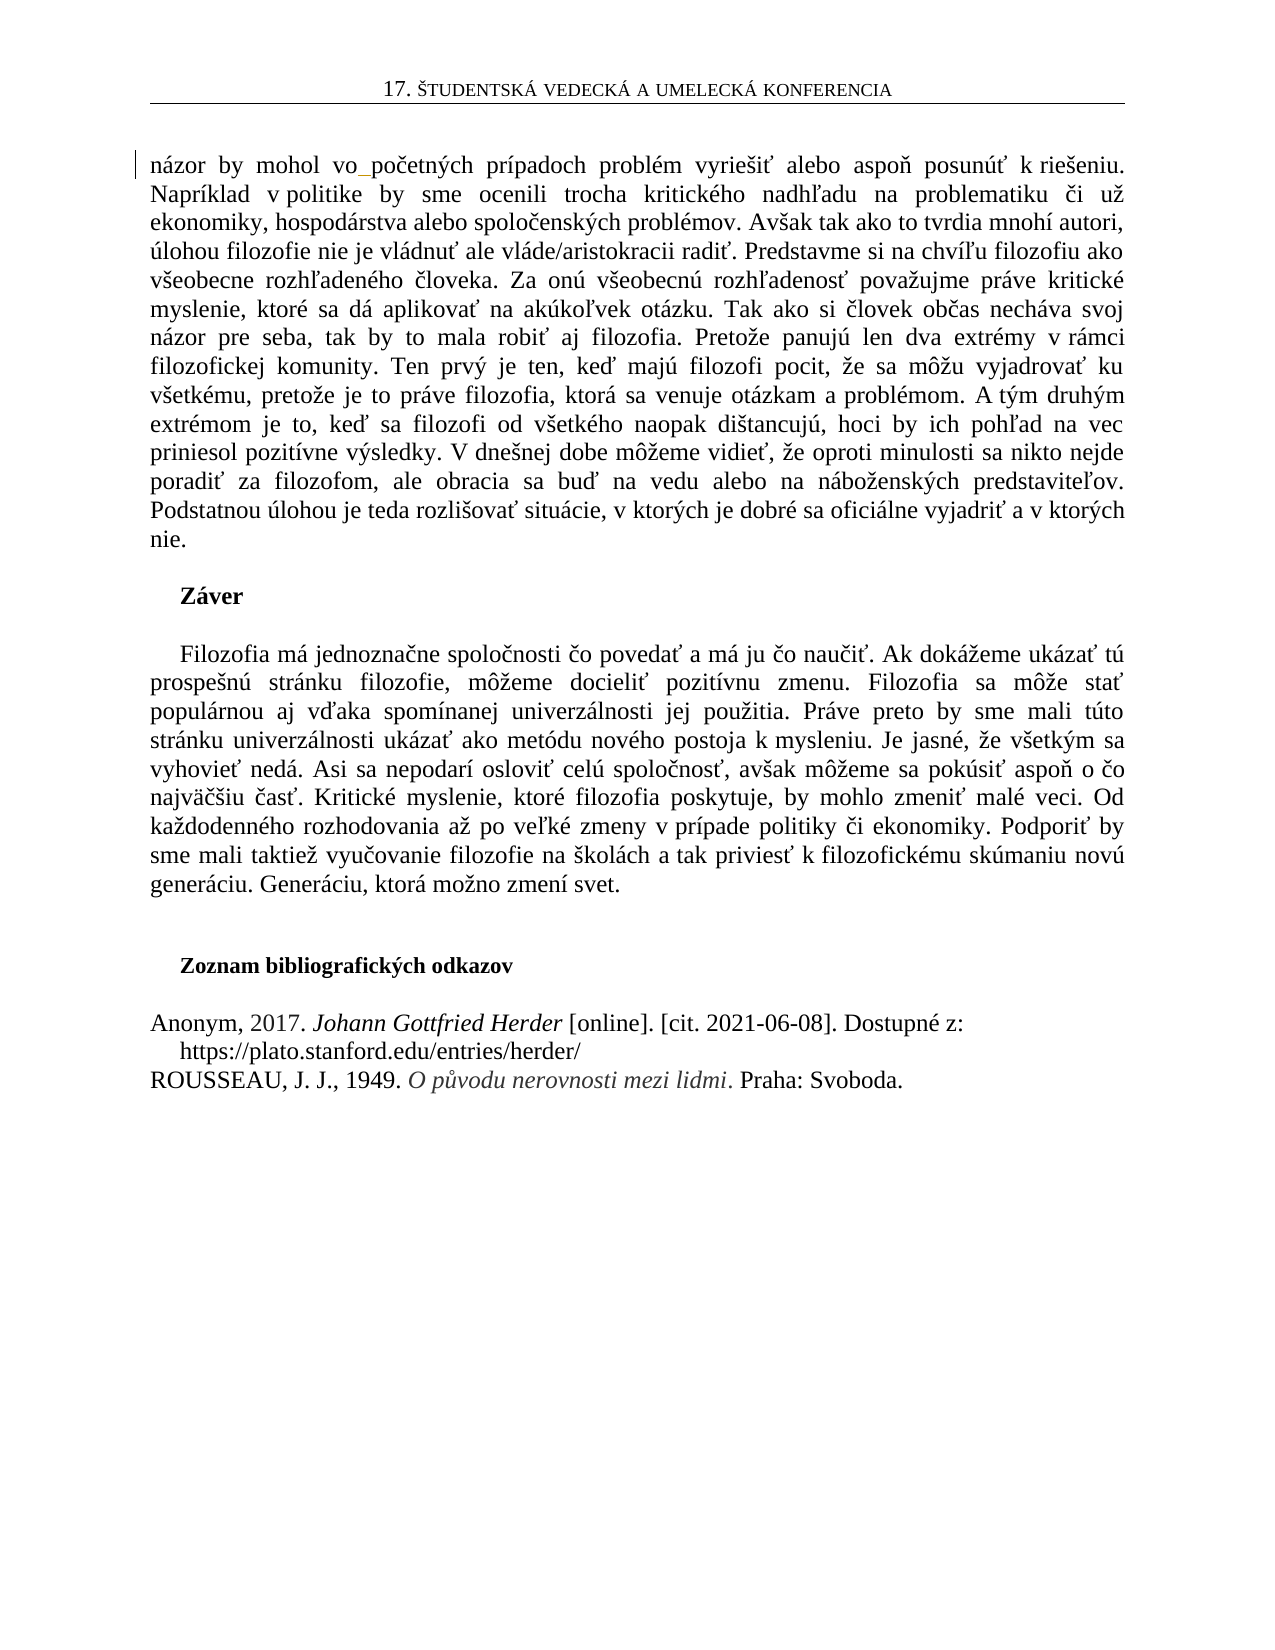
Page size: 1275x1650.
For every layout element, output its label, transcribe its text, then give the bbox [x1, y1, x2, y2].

text ROUSSEAU, J. J., 1949. O původu nerovnosti mezi lidmi. Praha: Svoboda. [150, 1065, 1125, 1094]
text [150, 150, 1125, 552]
text Anonym, 2017. Johann Gottfried Herder [online]. [cit. 2021-06-08]. Dostupné z: https://plato.stanford.edu/entries/herder/ [150, 1008, 1125, 1065]
text Filozofia má jednoznačne spoločnosti čo povedať a má ju čo naučiť. Ak dokážeme ukázať tú prospešnú stránku filozofie, môžeme docieliť pozitívnu zmenu. Filozofia sa môže stať populárnou aj vďaka spomínanej univerzálnosti jej použitia. Práve preto by sme mali túto stránku univerzálnosti ukázať ako metódu nového postoja k mysleniu. Je jasné, že všetkým sa vyhovieť nedá. Asi sa nepodarí osloviť celú spoločnosť, avšak môžeme sa pokúsiť aspoň o čo najväčšiu časť. Kritické myslenie, ktoré filozofia poskytuje, by mohlo zmeniť malé veci. Od každodenného rozhodovania až po veľké zmeny v prípade politiky či ekonomiky. Podporiť by sme mali taktiež vyučovanie filozofie na školách a tak priviesť k filozofickému skúmaniu novú generáciu. Generáciu, ktorá možno zmení svet. [150, 639, 1125, 897]
text Zoznam bibliografických odkazov [150, 953, 1125, 979]
text Záver [150, 581, 1125, 610]
